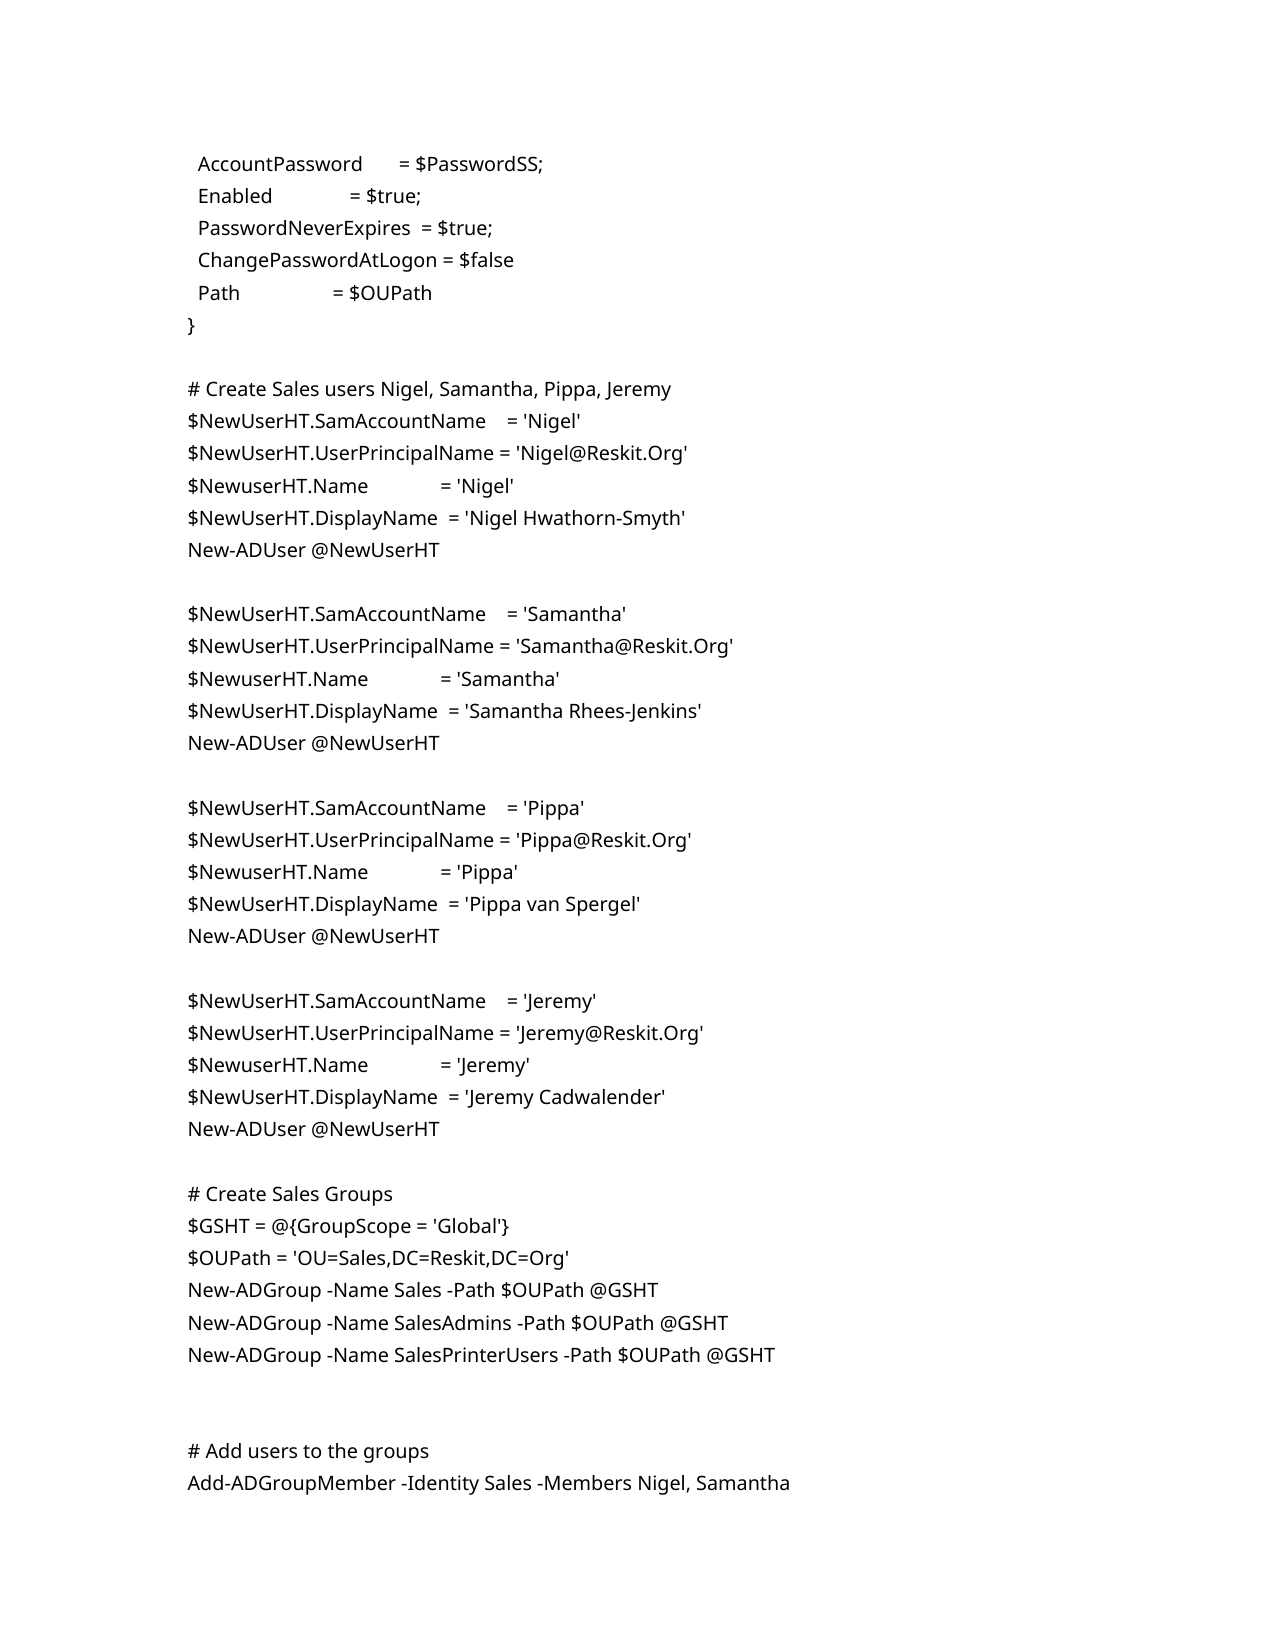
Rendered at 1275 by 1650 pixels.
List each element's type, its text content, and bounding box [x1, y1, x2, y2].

text $NewUserHT.DisplayName = 'Samantha Rhees-Jenkins' [187, 697, 1125, 724]
text $NewuserHT.Name = 'Nigel' [187, 472, 1125, 499]
text $NewUserHT.DisplayName = 'Pippa van Spergel' [187, 890, 1125, 917]
text $NewUserHT.SamAccountName = 'Samantha' [187, 601, 1125, 628]
text New-ADUser @NewUserHT [187, 729, 1125, 756]
text New-ADUser @NewUserHT [187, 922, 1125, 949]
text $NewUserHT.UserPrincipalName = 'Jeremy@Reskit.Org' [187, 1019, 1125, 1046]
text Path = $OUPath [187, 279, 1125, 306]
text # Create Sales users Nigel, Samantha, Pippa, Jeremy [187, 375, 1125, 402]
text $NewUserHT.SamAccountName = 'Pippa' [187, 794, 1125, 821]
text New-ADGroup -Name SalesAdmins -Path $OUPath @GSHT [187, 1309, 1125, 1336]
text $NewUserHT.UserPrincipalName = 'Nigel@Reskit.Org' [187, 440, 1125, 467]
text New-ADUser @NewUserHT [187, 536, 1125, 563]
text } [187, 311, 1125, 338]
text $NewuserHT.Name = 'Jeremy' [187, 1051, 1125, 1078]
text $NewuserHT.Name = 'Pippa' [187, 858, 1125, 885]
text New-ADGroup -Name Sales -Path $OUPath @GSHT [187, 1277, 1125, 1303]
text PasswordNeverExpires = $true; [187, 214, 1125, 241]
text New-ADGroup -Name SalesPrinterUsers -Path $OUPath @GSHT [187, 1341, 1125, 1368]
text ChangePasswordAtLogon = $false [187, 247, 1125, 273]
text $NewUserHT.DisplayName = 'Nigel Hwathorn-Smyth' [187, 504, 1125, 531]
text $NewUserHT.DisplayName = 'Jeremy Cadwalender' [187, 1083, 1125, 1110]
text $OUPath = 'OU=Sales,DC=Reskit,DC=Org' [187, 1244, 1125, 1271]
text # Create Sales Groups [187, 1180, 1125, 1207]
text $NewUserHT.UserPrincipalName = 'Samantha@Reskit.Org' [187, 633, 1125, 660]
text Enabled = $true; [187, 182, 1125, 209]
text $GSHT = @{GroupScope = 'Global'} [187, 1212, 1125, 1239]
text $NewuserHT.Name = 'Samantha' [187, 665, 1125, 692]
text $NewUserHT.SamAccountName = 'Nigel' [187, 407, 1125, 434]
text AccountPassword = $PasswordSS; [187, 150, 1125, 177]
text $NewUserHT.SamAccountName = 'Jeremy' [187, 987, 1125, 1014]
text $NewUserHT.UserPrincipalName = 'Pippa@Reskit.Org' [187, 826, 1125, 853]
text Add-ADGroupMember -Identity Sales -Members Nigel, Samantha [187, 1470, 1125, 1497]
text # Add users to the groups [187, 1437, 1125, 1464]
text New-ADUser @NewUserHT [187, 1116, 1125, 1143]
